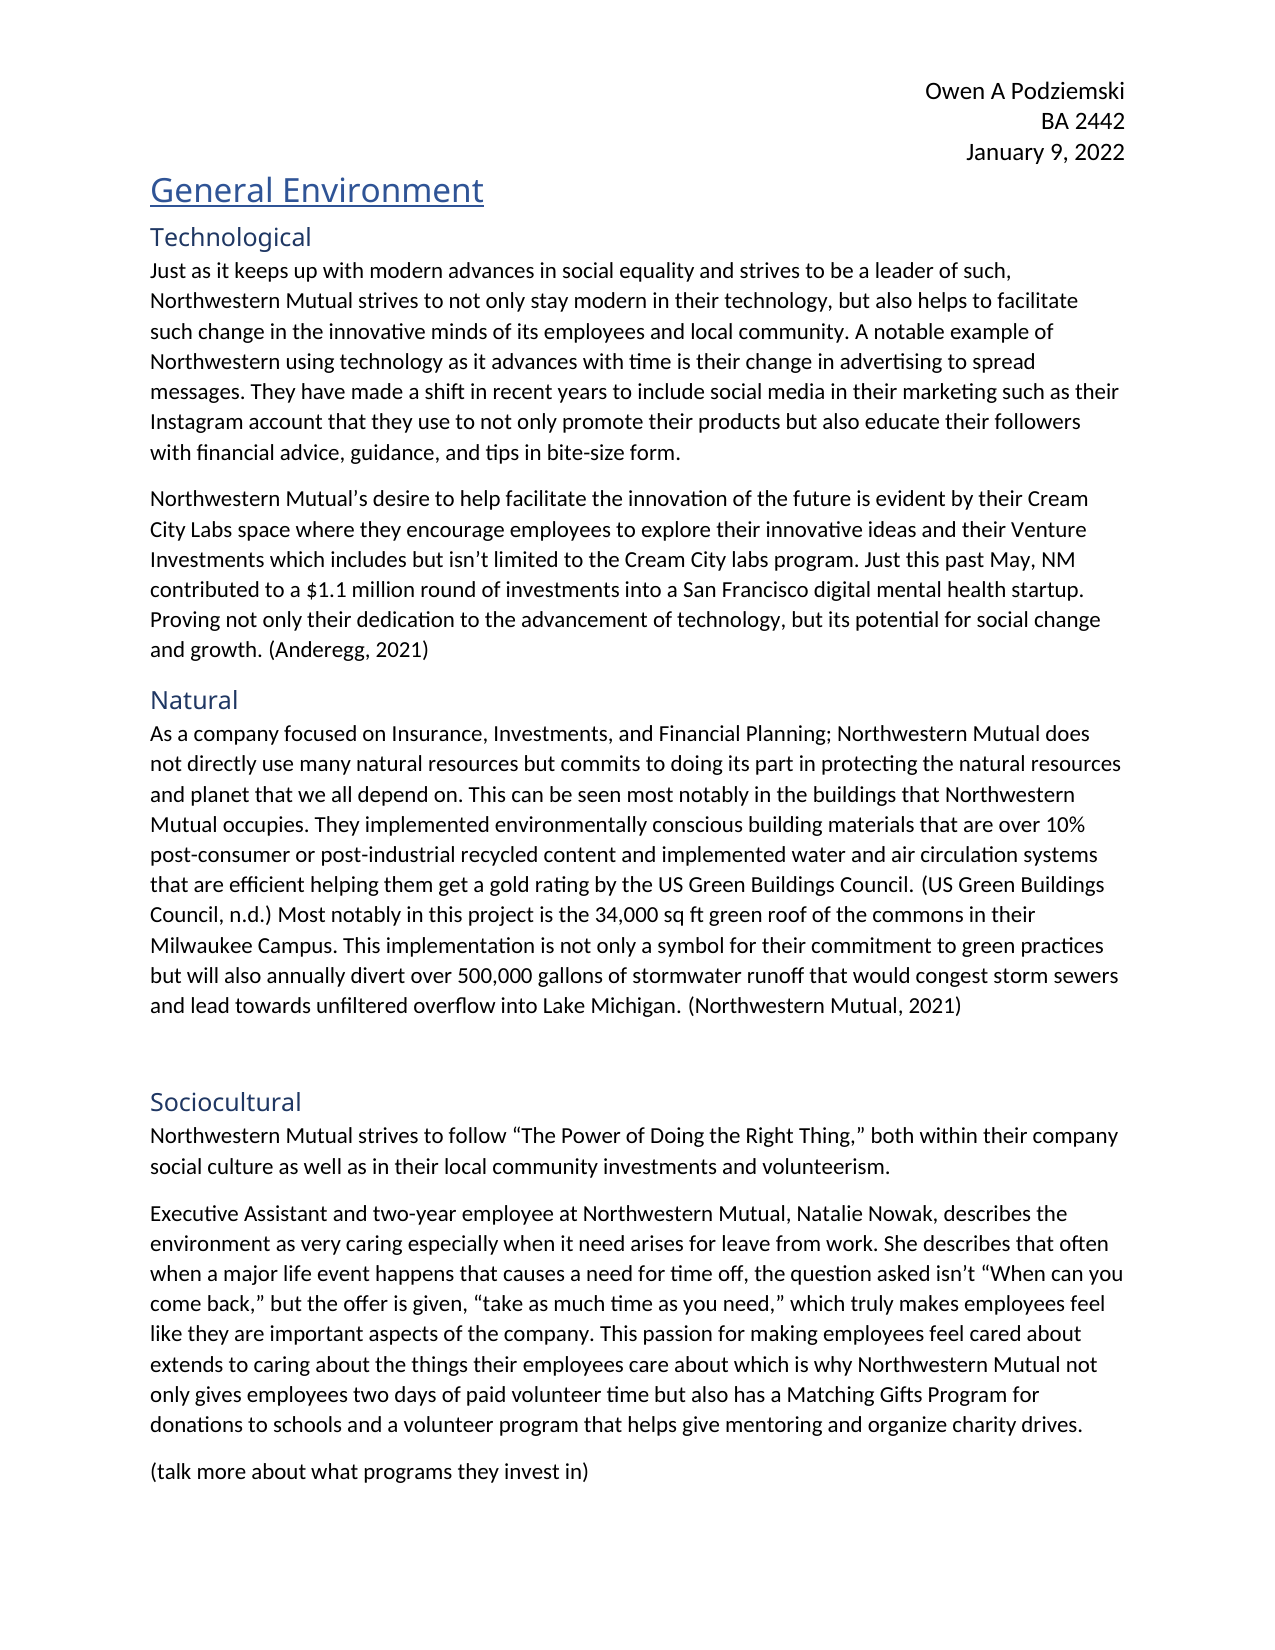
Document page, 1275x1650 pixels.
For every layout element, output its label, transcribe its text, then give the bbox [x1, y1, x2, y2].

text Northwestern Mutual strives to follow “The Power of Doing the Right Thing,” both within their company social culture as well as in their local community investments and volunteerism. [150, 1122, 1125, 1180]
text As a company focused on Insurance, Investments, and Financial Planning; Northwestern Mutual does not directly use many natural resources but commits to doing its part in protecting the natural resources and planet that we all depend on. This can be seen most notably in the buildings that Northwestern Mutual occupies. They implemented environmentally conscious building materials that are over 10% post-consumer or post-industrial recycled content and implemented water and air circulation systems that are efficient helping them get a gold rating by the US Green Buildings Council. Most notably in this project is the 34,000 sq ft green roof of the commons in their Milwaukee Campus. This implementation is not only a symbol for their commitment to green practices but will also annually divert over 500,000 gallons of stormwater runoff that would congest storm sewers and lead towards unfiltered overflow into Lake Michigan. [150, 719, 1125, 1019]
text Northwestern Mutual’s desire to help facilitate the innovation of the future is evident by their Cream City Labs space where they encourage employees to explore their innovative ideas and their Venture Investments which includes but isn’t limited to the Cream City labs program. Just this past May, NM contributed to a $1.1 million round of investments into a San Francisco digital mental health startup. Proving not only their dedication to the advancement of technology, but its potential for social change and growth. [150, 484, 1125, 664]
subtitle Natural [150, 682, 1125, 717]
text Just as it keeps up with modern advances in social equality and strives to be a leader of such, Northwestern Mutual strives to not only stay modern in their technology, but also helps to facilitate such change in the innovative minds of its employees and local community. A notable example of Northwestern using technology as it advances with time is their change in advertising to spread messages. They have made a shift in recent years to include social media in their marketing such as their Instagram account that they use to not only promote their products but also educate their followers with financial advice, guidance, and tips in bite-size form. [150, 256, 1125, 466]
subtitle Sociocultural [150, 1085, 1125, 1119]
subtitle Technological [150, 220, 1125, 254]
text (talk more about what programs they invest in) [150, 1457, 1125, 1485]
text Executive Assistant and two-year employee at Northwestern Mutual, Natalie Nowak, describes the environment as very caring especially when it need arises for leave from work. She describes that often when a major life event happens that causes a need for time off, the question asked isn’t “When can you come back,” but the offer is given, “take as much time as you need,” which truly makes employees feel like they are important aspects of the company. This passion for making employees feel cared about extends to caring about the things their employees care about which is why Northwestern Mutual not only gives employees two days of paid volunteer time but also has a Matching Gifts Program for donations to schools and a volunteer program that helps give mentoring and organize charity drives. [150, 1199, 1125, 1438]
subtitle General Environment [150, 167, 1125, 212]
